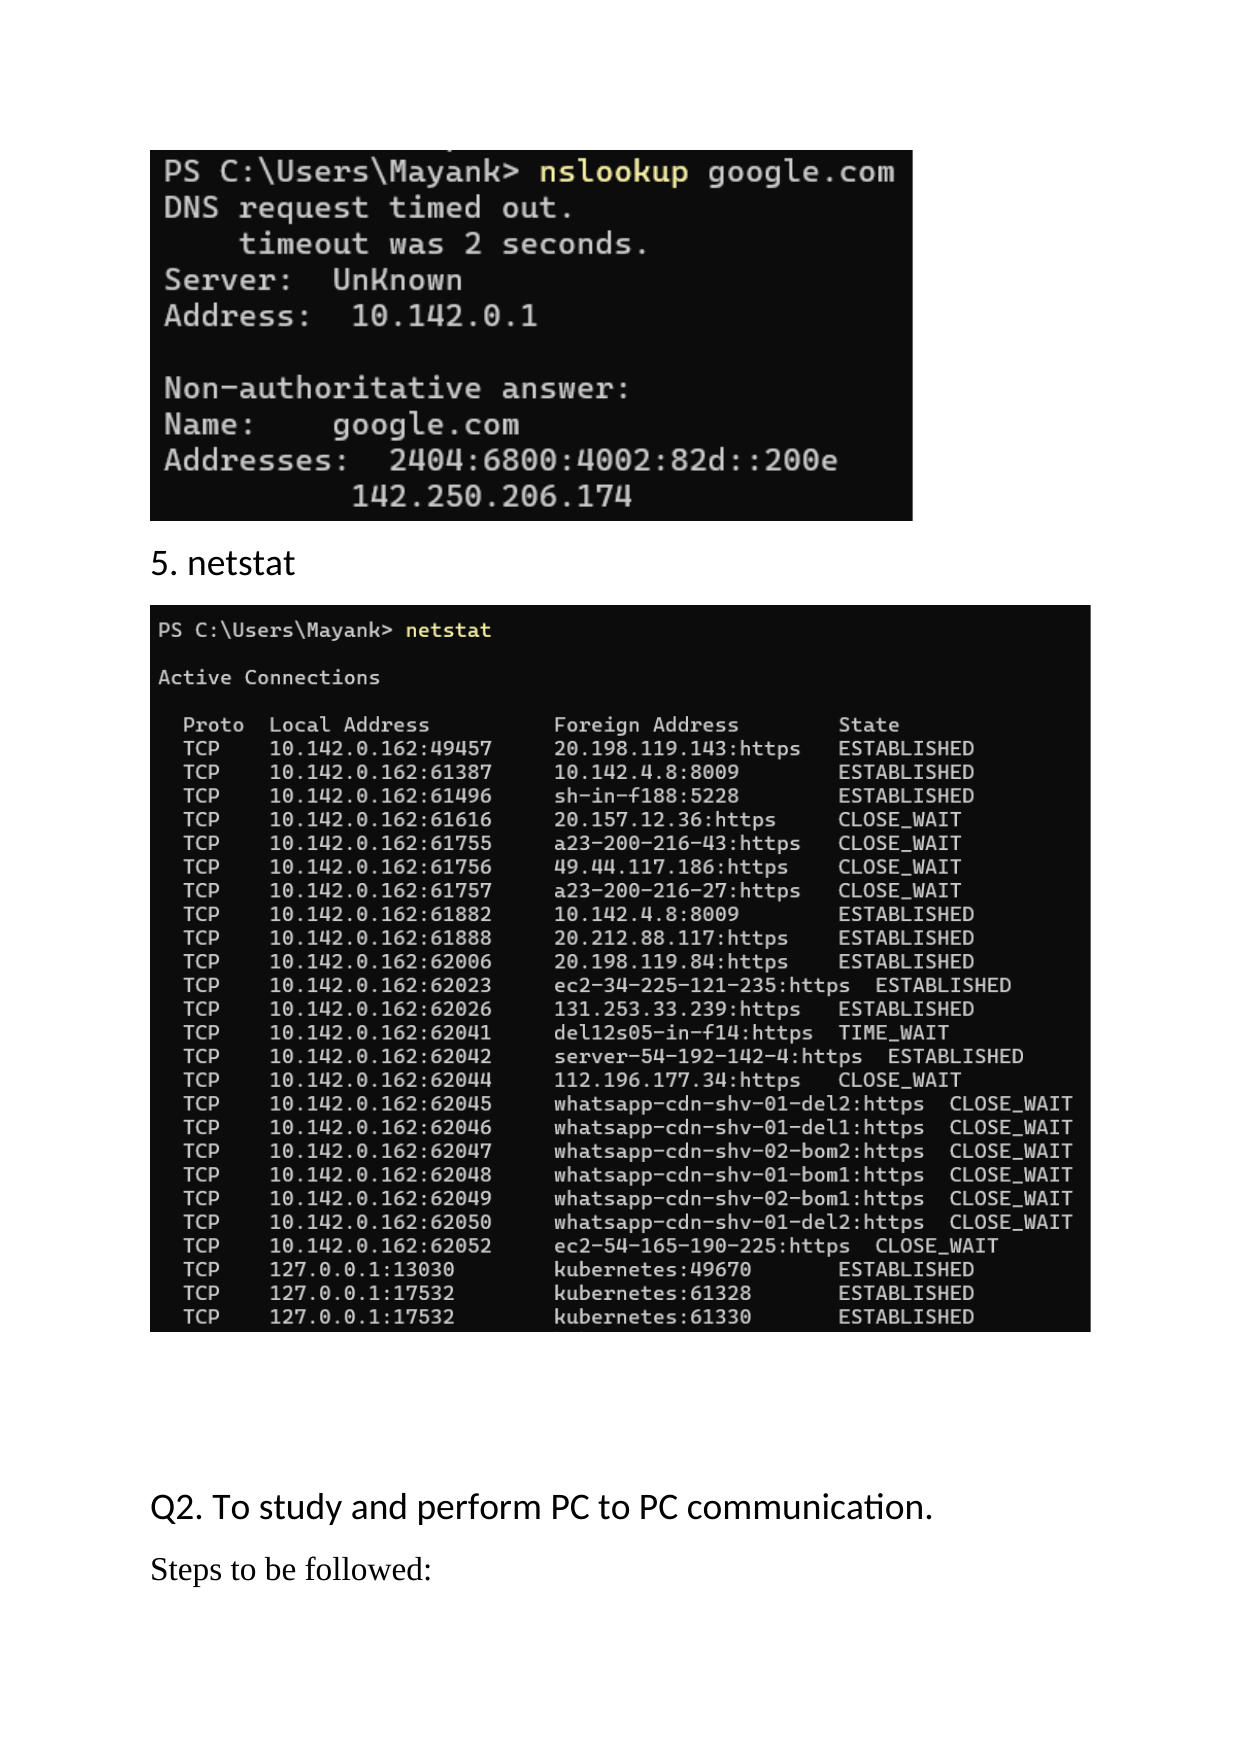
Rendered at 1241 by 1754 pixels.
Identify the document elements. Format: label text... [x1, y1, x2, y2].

picture [150, 150, 913, 521]
text Steps to be followed: [150, 1549, 1090, 1587]
text 5. netstat [150, 539, 1090, 585]
text Q2. To study and perform PC to PC communication. [150, 1483, 1090, 1529]
picture [150, 605, 1091, 1332]
